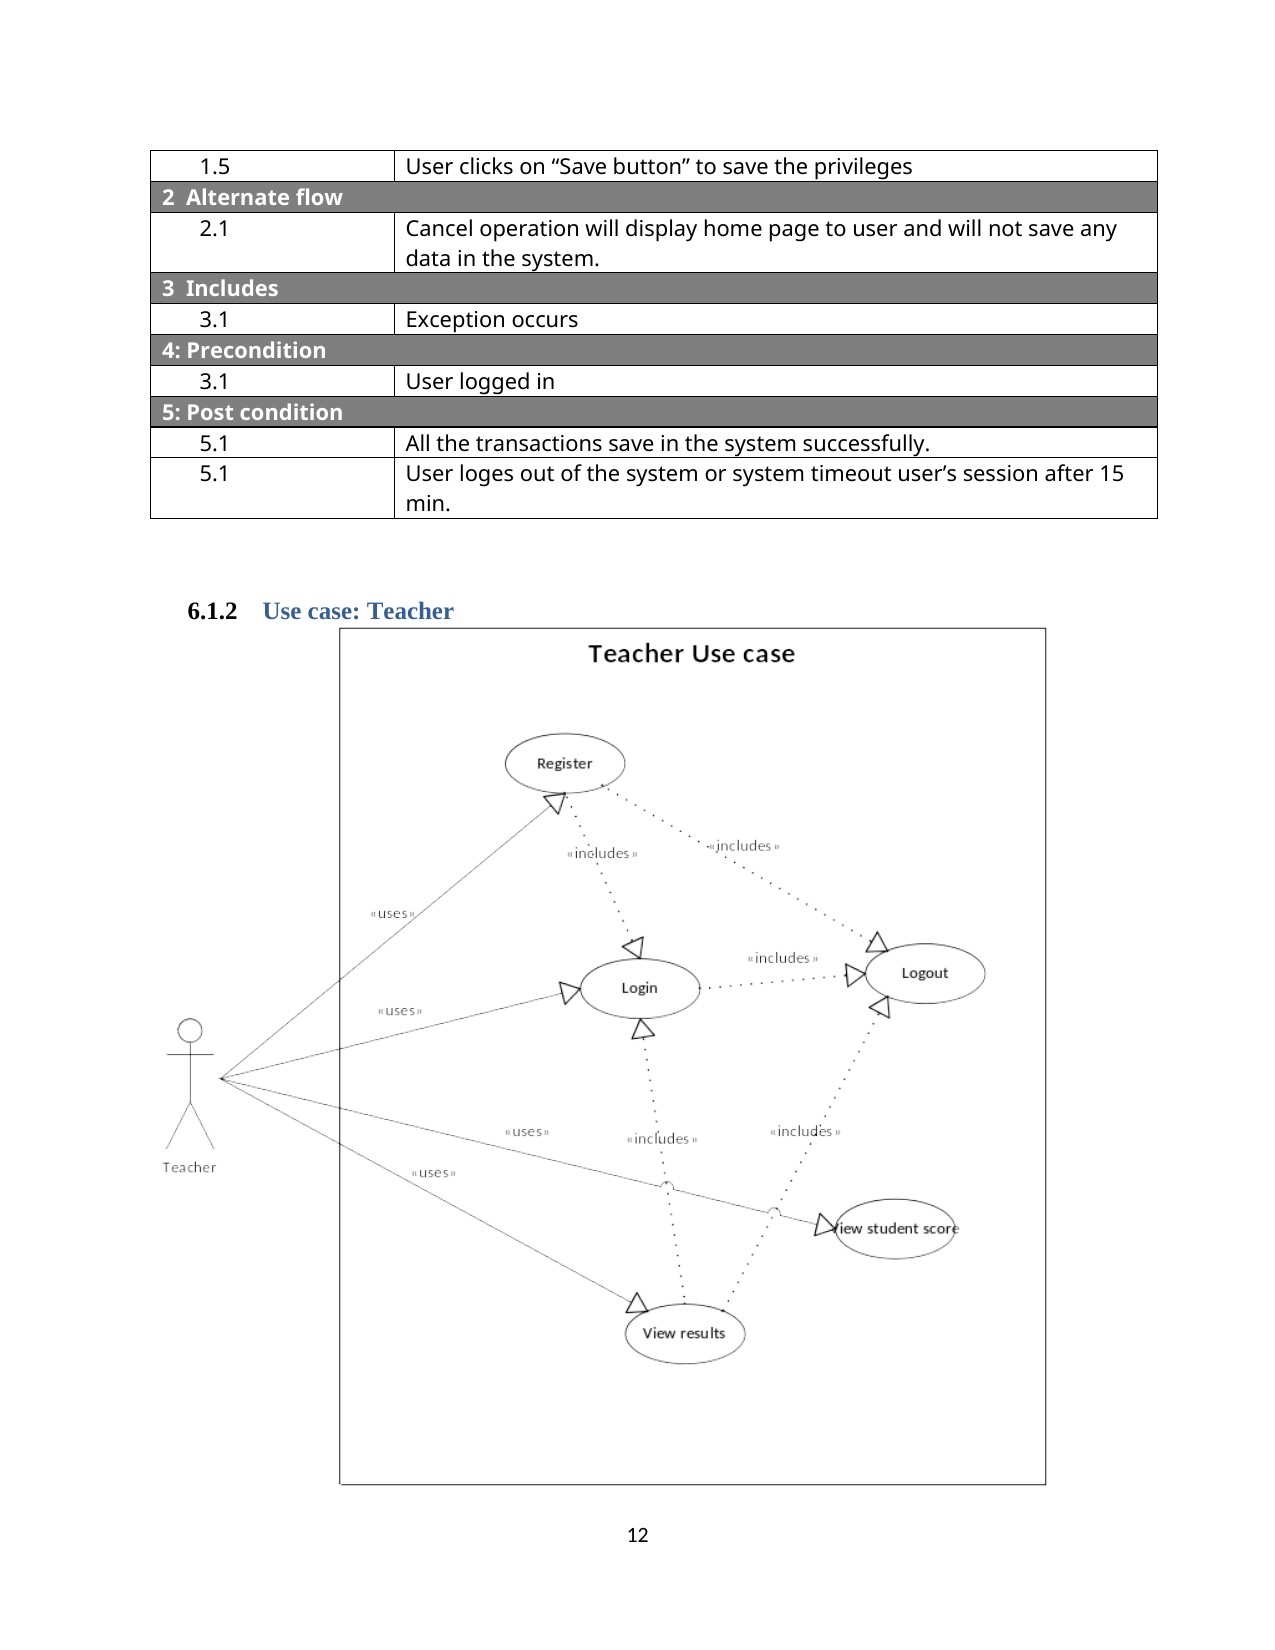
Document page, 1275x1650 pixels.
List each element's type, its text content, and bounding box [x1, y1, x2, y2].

table_cell [151, 213, 394, 272]
table_cell [151, 304, 394, 334]
subtitle Use case: Teacher [187, 596, 1125, 625]
table_cell User clicks on “Save button” to save the privileges [395, 151, 1157, 181]
table_cell [151, 366, 394, 396]
table_cell [151, 151, 394, 181]
table_cell Cancel operation will display home page to user and will not save any data in the system. [395, 213, 1157, 272]
table_cell User logged in [395, 366, 1157, 396]
table_cell 3 Includes [151, 273, 1157, 303]
table_cell 5: Post condition [151, 397, 1157, 426]
table_cell User loges out of the system or system timeout user’s session after 15 min. [395, 458, 1157, 518]
table_cell 2 Alternate flow [151, 182, 1157, 212]
table_cell Exception occurs [395, 304, 1157, 334]
table_cell [151, 458, 394, 518]
table_cell [151, 428, 394, 457]
table_cell All the transactions save in the system successfully. [395, 428, 1157, 457]
table_cell 4: Precondition [151, 335, 1157, 365]
